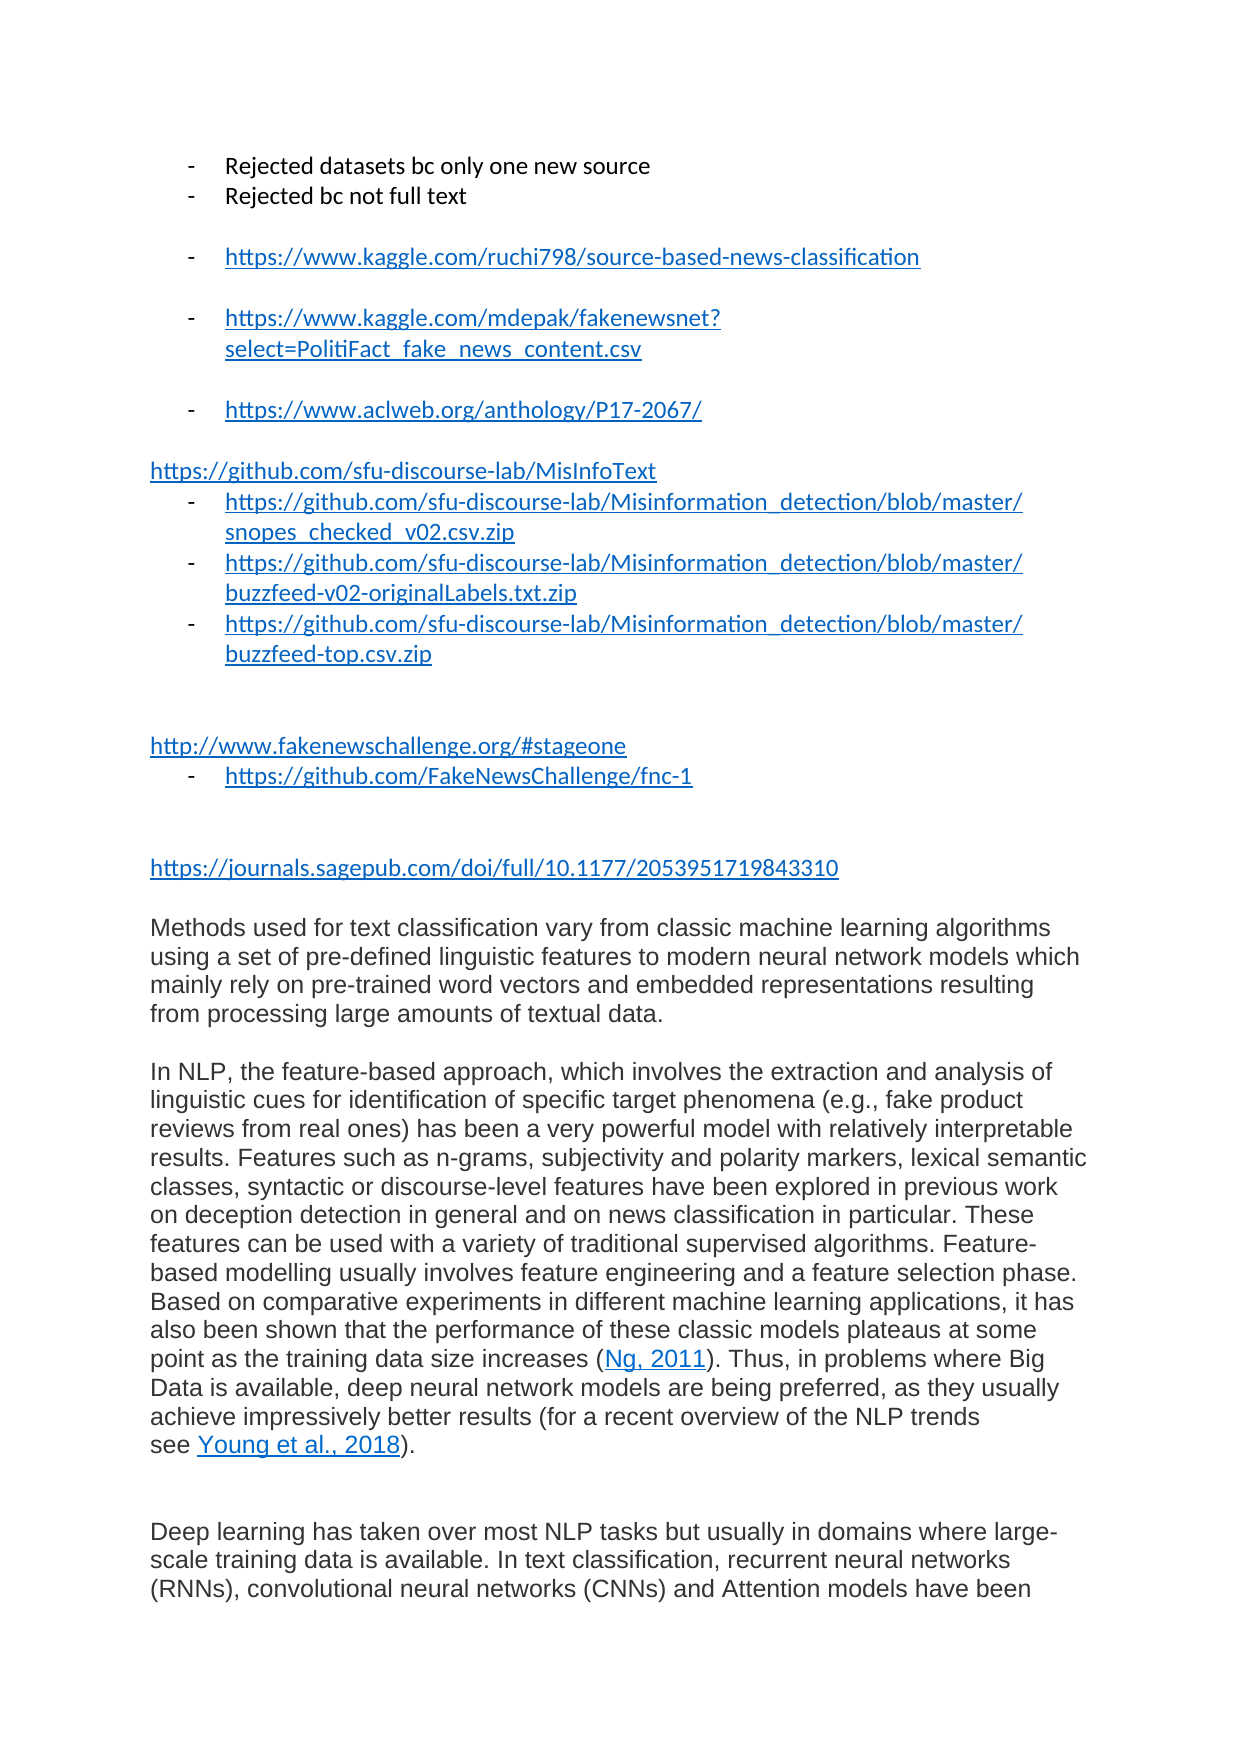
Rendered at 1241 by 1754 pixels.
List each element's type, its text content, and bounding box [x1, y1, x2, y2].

text http://www.fakenewschallenge.org/#stageone [150, 730, 1090, 760]
list https://github.com/sfu-discourse-lab/Misinformation_detection/blob/master/buzzfeed-v02-originalLabels.txt.zip [187, 547, 1090, 608]
list https://www.aclweb.org/anthology/P17-2067/ [187, 394, 1090, 425]
list https://www.kaggle.com/mdepak/fakenewsnet?select=PolitiFact_fake_news_content.csv [187, 303, 1090, 364]
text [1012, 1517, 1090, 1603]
text https://github.com/sfu-discourse-lab/MisInfoText [150, 455, 1090, 486]
list Rejected bc not full text [187, 181, 1090, 211]
text https://journals.sagepub.com/doi/full/10.1177/2053951719843310 [150, 852, 1090, 882]
text Methods used for text classification vary from classic machine learning algorithms using a set of pre-defined linguistic features to modern neural network models which mainly rely on pre-trained word vectors and embedded representations resulting from processing large amounts of textual data. [664, 913, 1090, 1028]
list https://github.com/FakeNewsChallenge/fnc-1 [187, 760, 1090, 791]
list https://github.com/sfu-discourse-lab/Misinformation_detection/blob/master/snopes_checked_v02.csv.zip [187, 486, 1090, 547]
text In NLP, the feature-based approach, which involves the extraction and analysis of linguistic cues for identification of specific target phenomena (e.g., fake product reviews from real ones) has been a very powerful model with relatively interpretable results. Features such as n-grams, subjectivity and polarity markers, lexical semantic classes, syntactic or discourse-level features have been explored in previous work on deception detection in general and on news classification in particular. These features can be used with a variety of traditional supervised algorithms. Feature-based modelling usually involves feature engineering and a feature selection phase. Based on comparative experiments in different machine learning applications, it has also been shown that the performance of these classic models plateaus at some point as the training data size increases (Ng, 2011). Thus, in problems where Big Data is available, deep neural network models are being preferred, as they usually achieve impressively better results (for a recent overview of the NLP trends see Young et al., 2018). [416, 1057, 1090, 1459]
list https://www.kaggle.com/ruchi798/source-based-news-classification [187, 242, 1090, 272]
list Rejected datasets bc only one new source [187, 150, 1090, 181]
list https://github.com/sfu-discourse-lab/Misinformation_detection/blob/master/buzzfeed-top.csv.zip [187, 608, 1090, 669]
